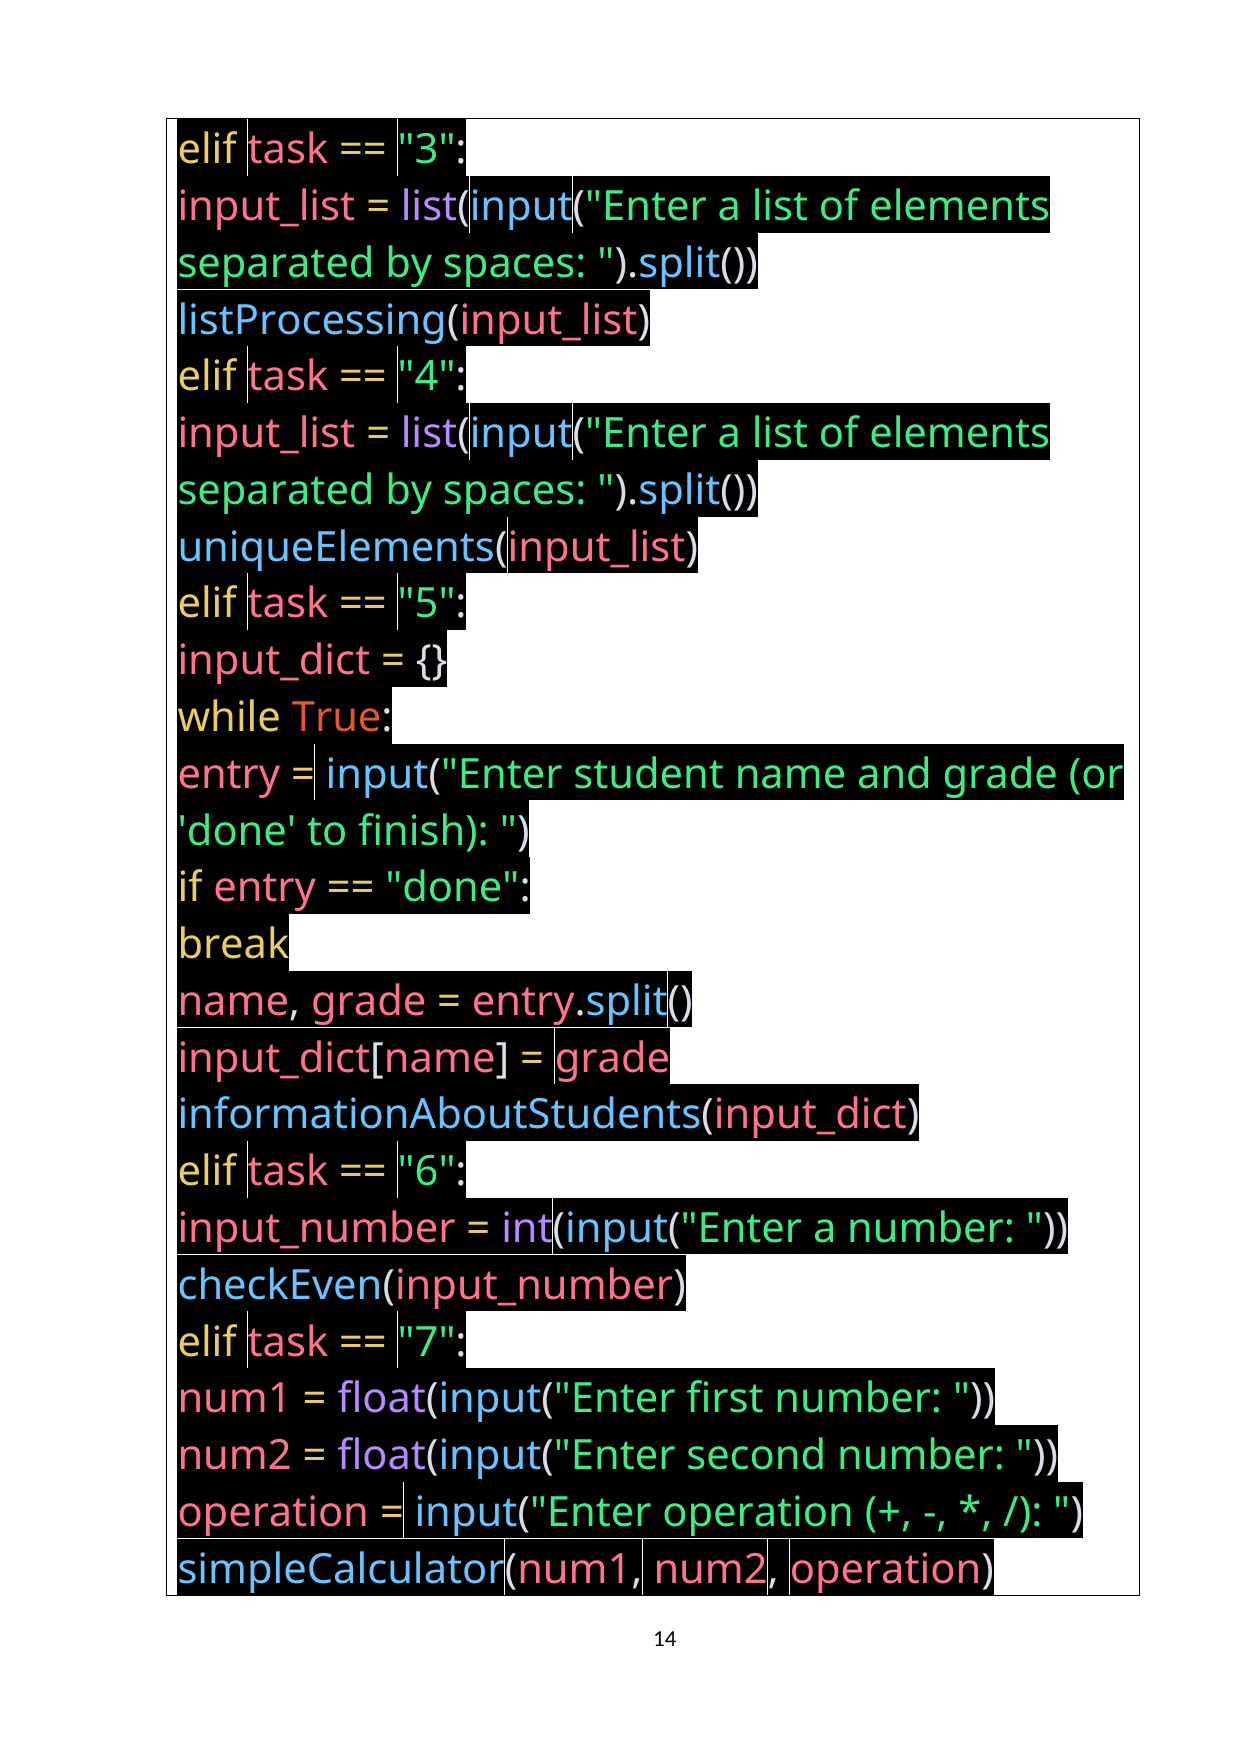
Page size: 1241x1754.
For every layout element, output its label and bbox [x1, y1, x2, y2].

table_header [167, 119, 1139, 1595]
